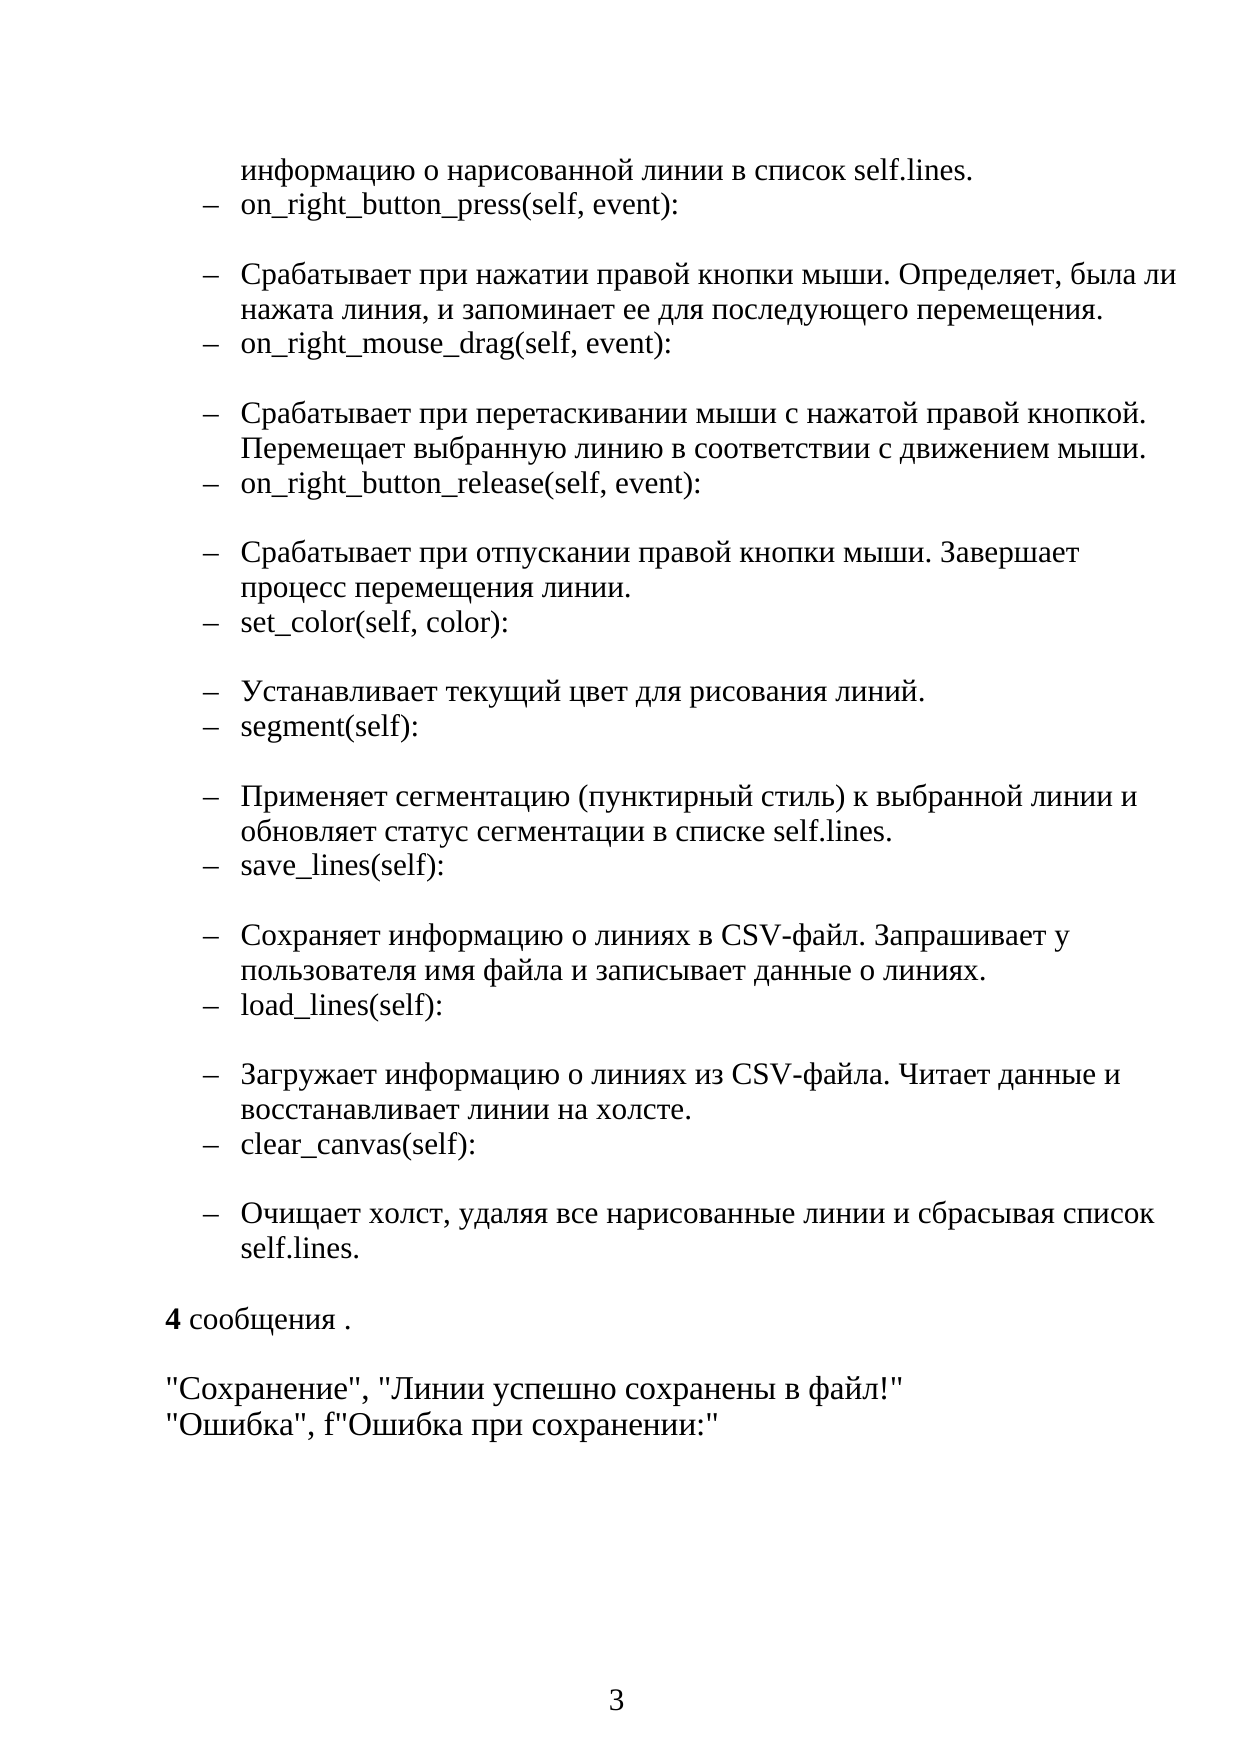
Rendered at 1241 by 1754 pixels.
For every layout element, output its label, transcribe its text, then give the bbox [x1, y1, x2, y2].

list on_right_button_press(self, event): [203, 187, 1186, 222]
text 3 [73, 1681, 1159, 1717]
list load_lines(self): [203, 987, 1186, 1022]
text "Сохранение", "Линии успешно сохранены в файл!" [90, 1370, 1186, 1407]
list Применяет сегментацию (пунктирный стиль) к выбранной линии и обновляет статус сегментации в списке self.lines. [203, 778, 1186, 848]
list on_right_mouse_drag(self, event): [203, 326, 1186, 361]
list Загружает информацию о линиях из CSV-файла. Читает данные и восстанавливает линии на холсте. [203, 1057, 1186, 1126]
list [203, 152, 1186, 187]
list segment(self): [203, 709, 1186, 743]
list сообщения . [165, 1300, 1186, 1336]
list on_right_button_release(self, event): [203, 465, 1186, 500]
list save_lines(self): [203, 848, 1186, 883]
list set_color(self, color): [203, 604, 1186, 639]
list clear_canvas(self): [203, 1126, 1186, 1161]
list Срабатывает при отпускании правой кнопки мыши. Завершает процесс перемещения линии. [203, 535, 1186, 604]
list Срабатывает при перетаскивании мыши с нажатой правой кнопкой. Перемещает выбранную линию в соответствии с движением мыши. [203, 396, 1186, 465]
list Сохраняет информацию о линиях в CSV-файл. Запрашивает у пользователя имя файла и записывает данные о линиях. [203, 917, 1186, 987]
list Устанавливает текущий цвет для рисования линий. [203, 674, 1186, 709]
list Очищает холст, удаляя все нарисованные линии и сбрасывая список self.lines. [203, 1196, 1186, 1265]
list Срабатывает при нажатии правой кнопки мыши. Определяет, была ли нажата линия, и запоминает ее для последующего перемещения. [203, 256, 1186, 326]
text "Ошибка", f"Ошибка при сохранении:" [90, 1407, 1186, 1443]
